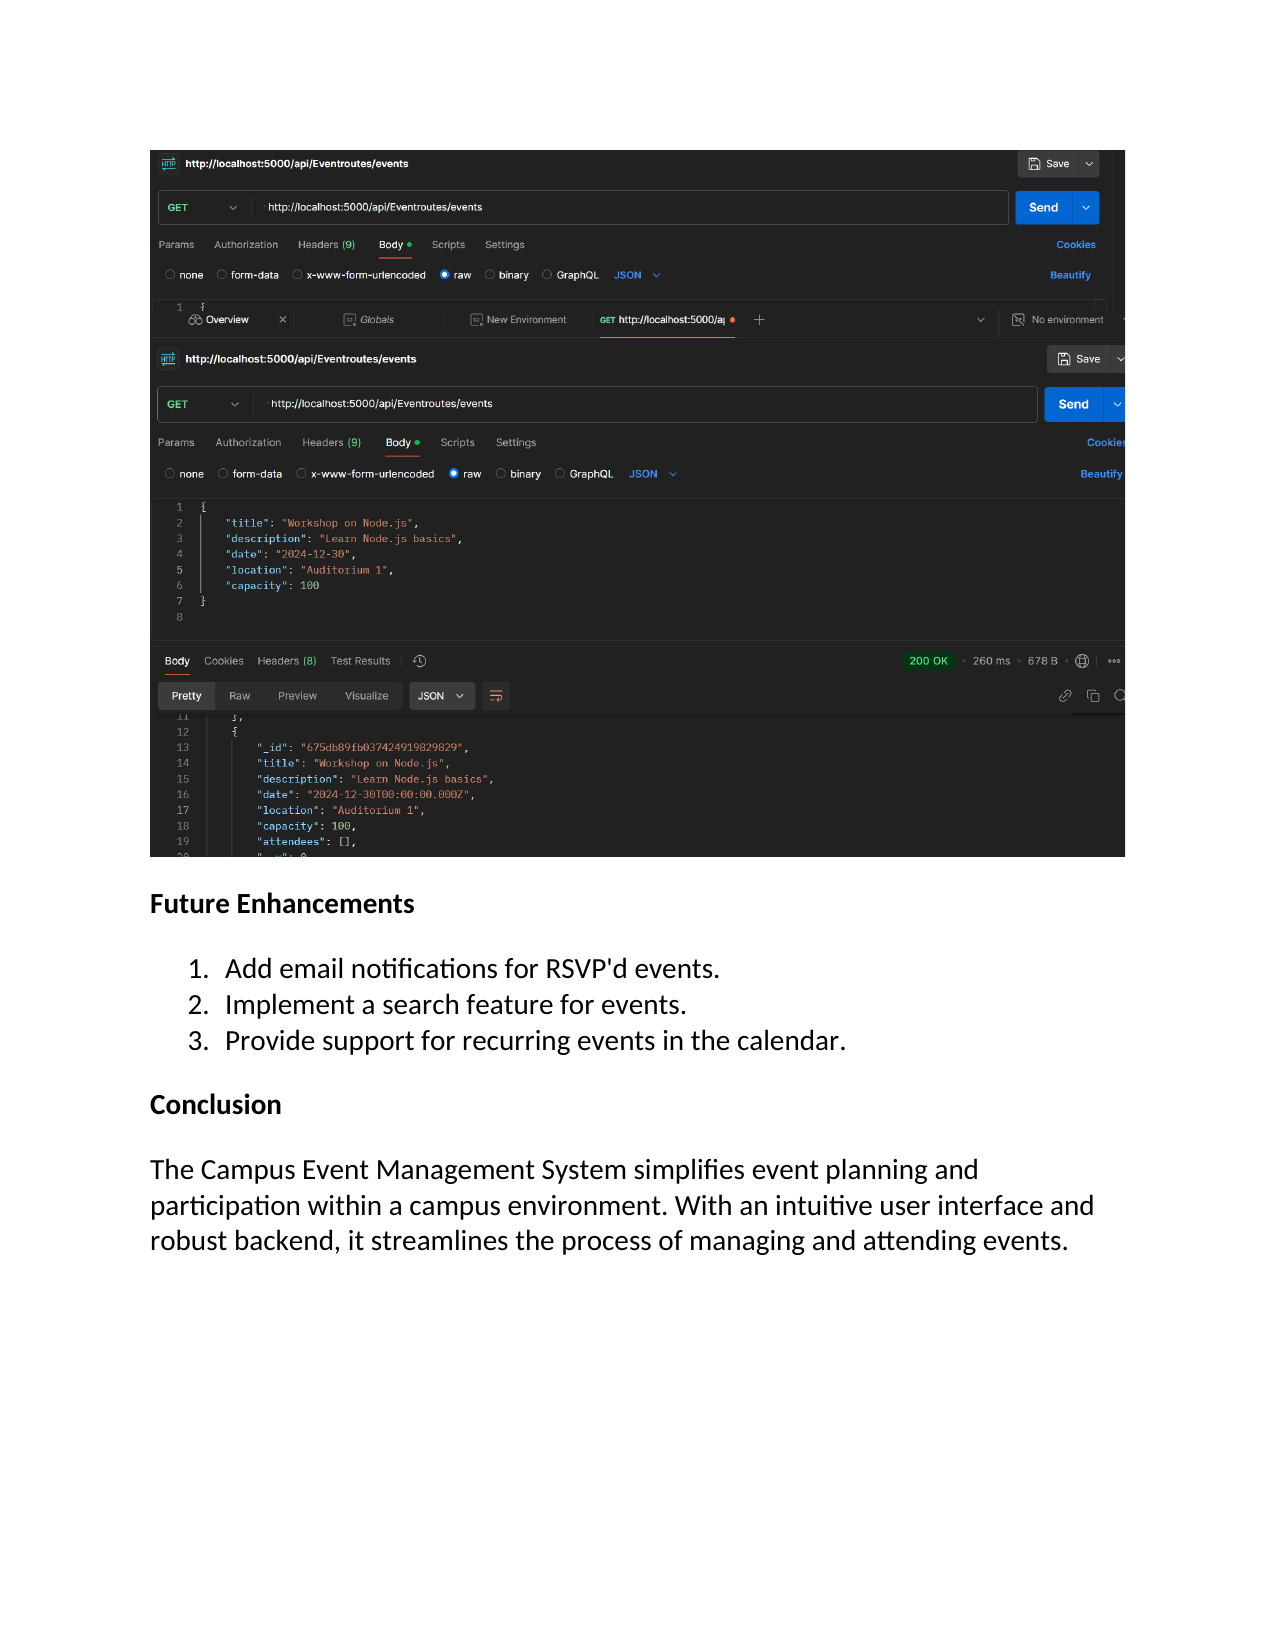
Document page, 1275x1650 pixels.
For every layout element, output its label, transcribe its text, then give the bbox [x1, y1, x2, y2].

list Provide support for recurring events in the calendar. [187, 1022, 1125, 1057]
text The Campus Event Management System simplifies event planning and participation within a campus environment. With an intuitive user interface and robust backend, it streamlines the process of managing and attending events. [150, 1151, 1125, 1258]
text Future Enhancements [150, 886, 1125, 921]
list Implement a search feature for events. [187, 986, 1125, 1022]
list Add email notifications for RSVP'd events. [187, 950, 1125, 986]
text Conclusion [150, 1086, 1125, 1122]
picture [150, 150, 1125, 857]
